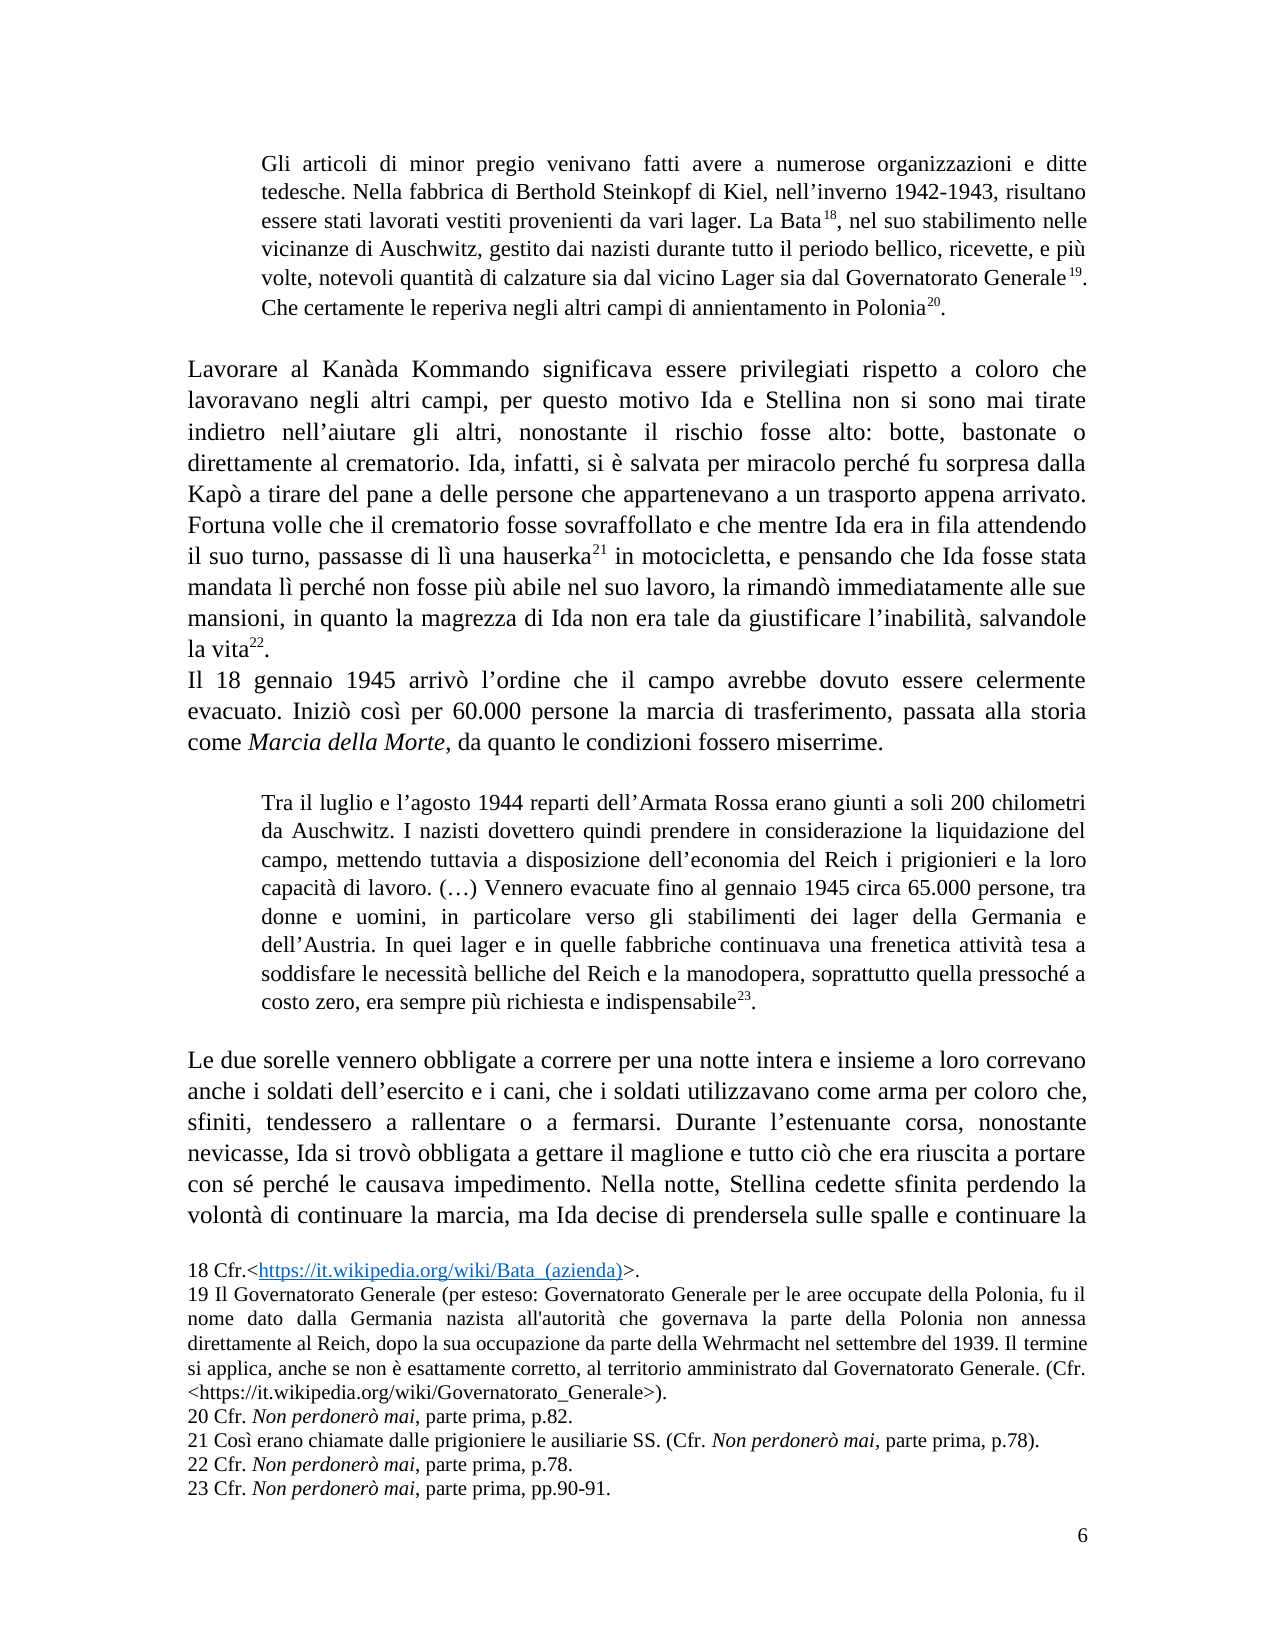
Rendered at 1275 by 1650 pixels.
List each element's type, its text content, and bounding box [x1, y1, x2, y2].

text Tra il luglio e l’agosto 1944 reparti dell’Armata Rossa erano giunti a soli 200 chilometri da Auschwitz. I nazisti dovettero quindi prendere in considerazione la liquidazione del campo, mettendo tuttavia a disposizione dell’economia del Reich i prigionieri e la loro capacità di lavoro. (…) Vennero evacuate fino al gennaio 1945 circa 65.000 persone, tra donne e uomini, in particolare verso gli stabilimenti dei lager della Germania e dell’Austria. In quei lager e in quelle fabbriche continuava una frenetica attività tesa a soddisfare le necessità belliche del Reich e la manodopera, soprattutto quella pressoché a costo zero, era sempre più richiesta e indispensabile. [261, 789, 1087, 1014]
text Il 18 gennaio 1945 arrivò l’ordine che il campo avrebbe dovuto essere celermente evacuato. Iniziò così per 60.000 persone la marcia di trasferimento, passata alla storia come Marcia della Morte, da quanto le condizioni fossero miserrime. [187, 665, 1087, 756]
text Gli articoli di minor pregio venivano fatti avere a numerose organizzazioni e ditte tedesche. Nella fabbrica di Berthold Steinkopf di Kiel, nell’inverno 1942-1943, risultano essere stati lavorati vestiti provenienti da vari lager. La Bata, nel suo stabilimento nelle vicinanze di Auschwitz, gestito dai nazisti durante tutto il periodo bellico, ricevette, e più volte, notevoli quantità di calzature sia dal vicino Lager sia dal Governatorato Generale. Che certamente le reperiva negli altri campi di annientamento in Polonia. [261, 150, 1087, 321]
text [187, 1045, 1087, 1229]
text Lavorare al Kanàda Kommando significava essere privilegiati rispetto a coloro che lavoravano negli altri campi, per questo motivo Ida e Stellina non si sono mai tirate indietro nell’aiutare gli altri, nonostante il rischio fosse alto: botte, bastonate o direttamente al crematorio. Ida, infatti, si è salvata per miracolo perché fu sorpresa dalla Kapò a tirare del pane a delle persone che appartenevano a un trasporto appena arrivato. Fortuna volle che il crematorio fosse sovraffollato e che mentre Ida era in fila attendendo il suo turno, passasse di lì una hauserka in motocicletta, e pensando che Ida fosse stata mandata lì perché non fosse più abile nel suo lavoro, la rimandò immediatamente alle sue mansioni, in quanto la magrezza di Ida non era tale da giustificare l’inabilità, salvandole la vita. [187, 354, 1087, 663]
